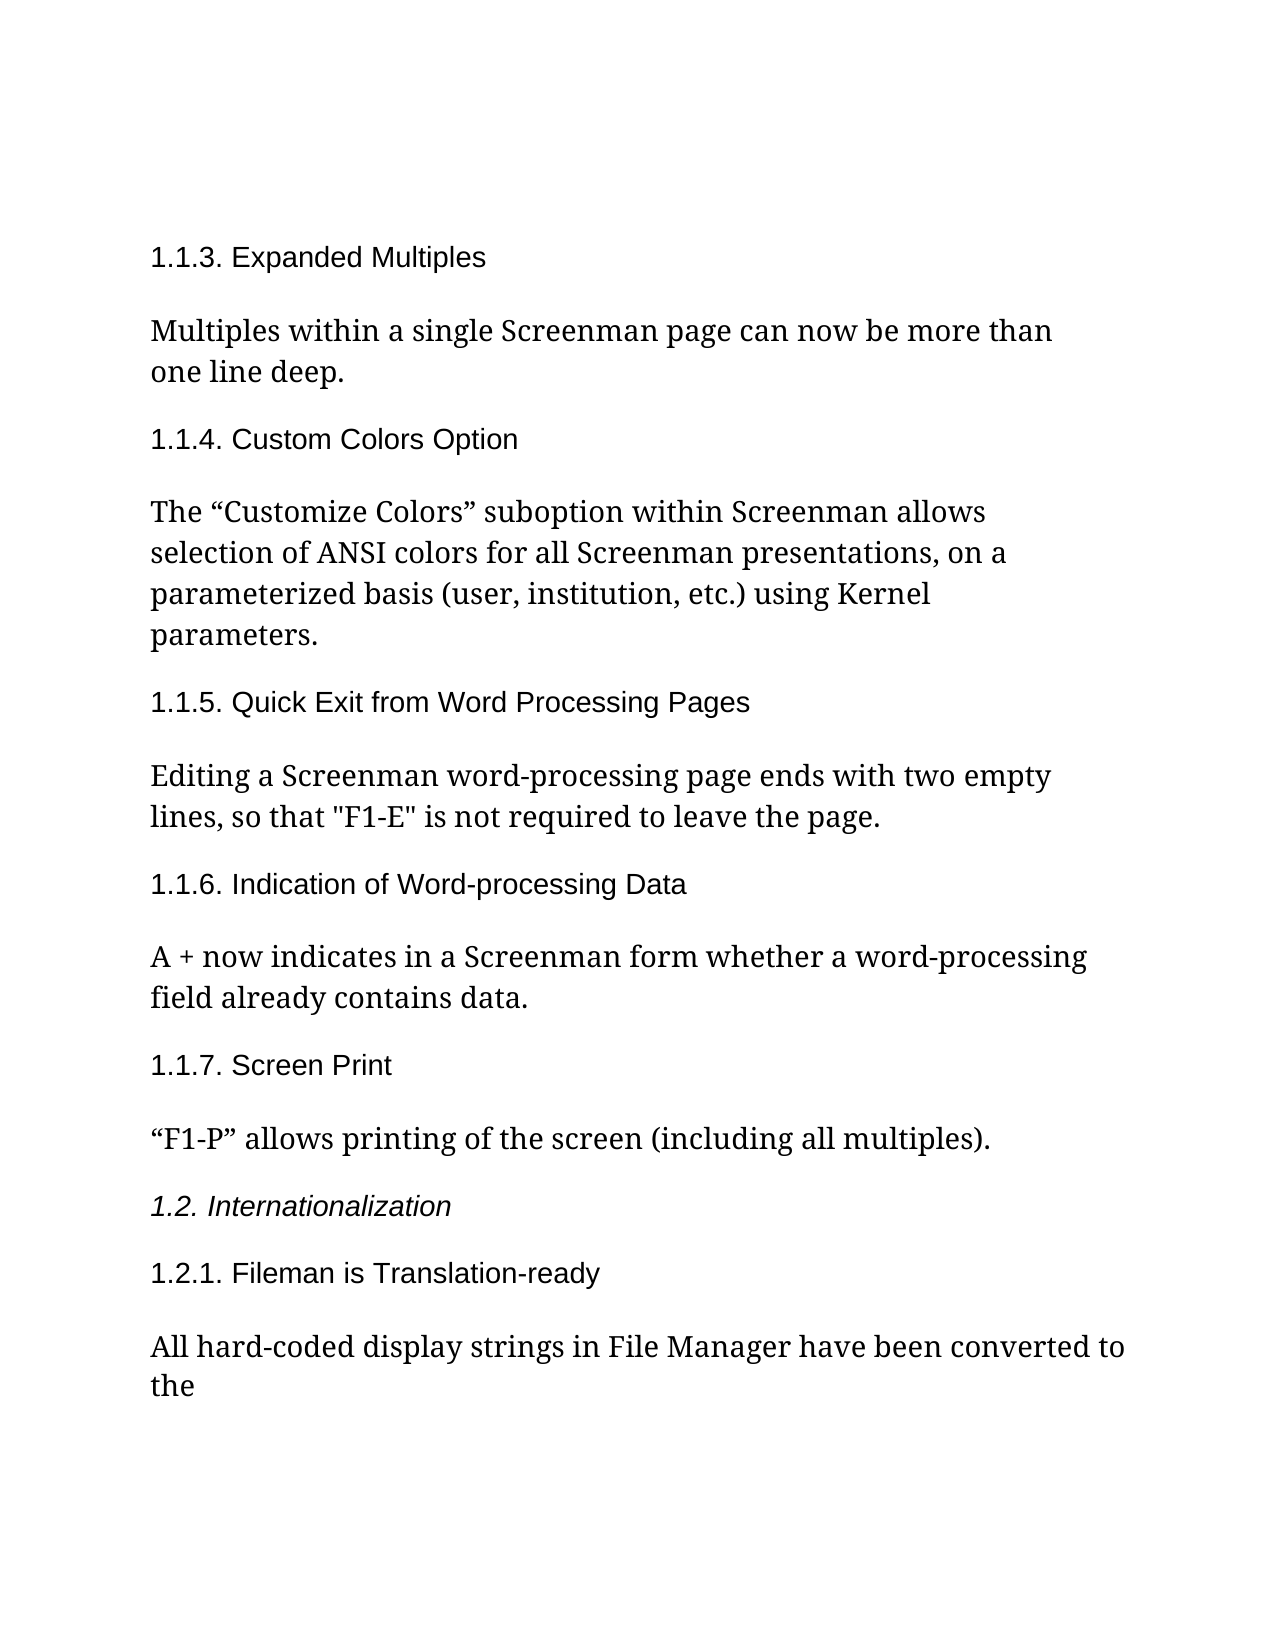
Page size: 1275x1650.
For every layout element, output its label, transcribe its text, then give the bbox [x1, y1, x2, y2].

text Multiples within a single Screenman page can now be more than one line deep. [150, 310, 1100, 391]
text The “Customize Colors” suboption within Screenman allows selection of ANSI colors for all Screenman presentations, on a parameterized basis (user, institution, etc.) using Kernel parameters. [150, 492, 1097, 654]
text Editing a Screenman word-processing page ends with two empty lines, so that "F1-E" is not required to leave the page. [150, 755, 1109, 836]
text 1.2.1. Fileman is Translation-ready [150, 1256, 1139, 1289]
text 1.1.5. Quick Exit from Word Processing Pages [150, 685, 1139, 718]
text “F1-P” allows printing of the screen (including all multiples). [150, 1118, 1139, 1158]
text 1.2. Internationalization [150, 1189, 1139, 1223]
text 1.1.7. Screen Print [150, 1048, 1139, 1082]
text 1.1.4. Custom Colors Option [150, 422, 1139, 455]
text 1.1.6. Indication of Word-processing Data [150, 867, 1139, 900]
text A + now indicates in a Screenman form whether a word-processing field already contains data. [150, 937, 1089, 1017]
text 1.1.3. Expanded Multiples [150, 240, 1139, 273]
text All hard-coded display strings in File Manager have been converted to the [150, 1326, 1139, 1405]
